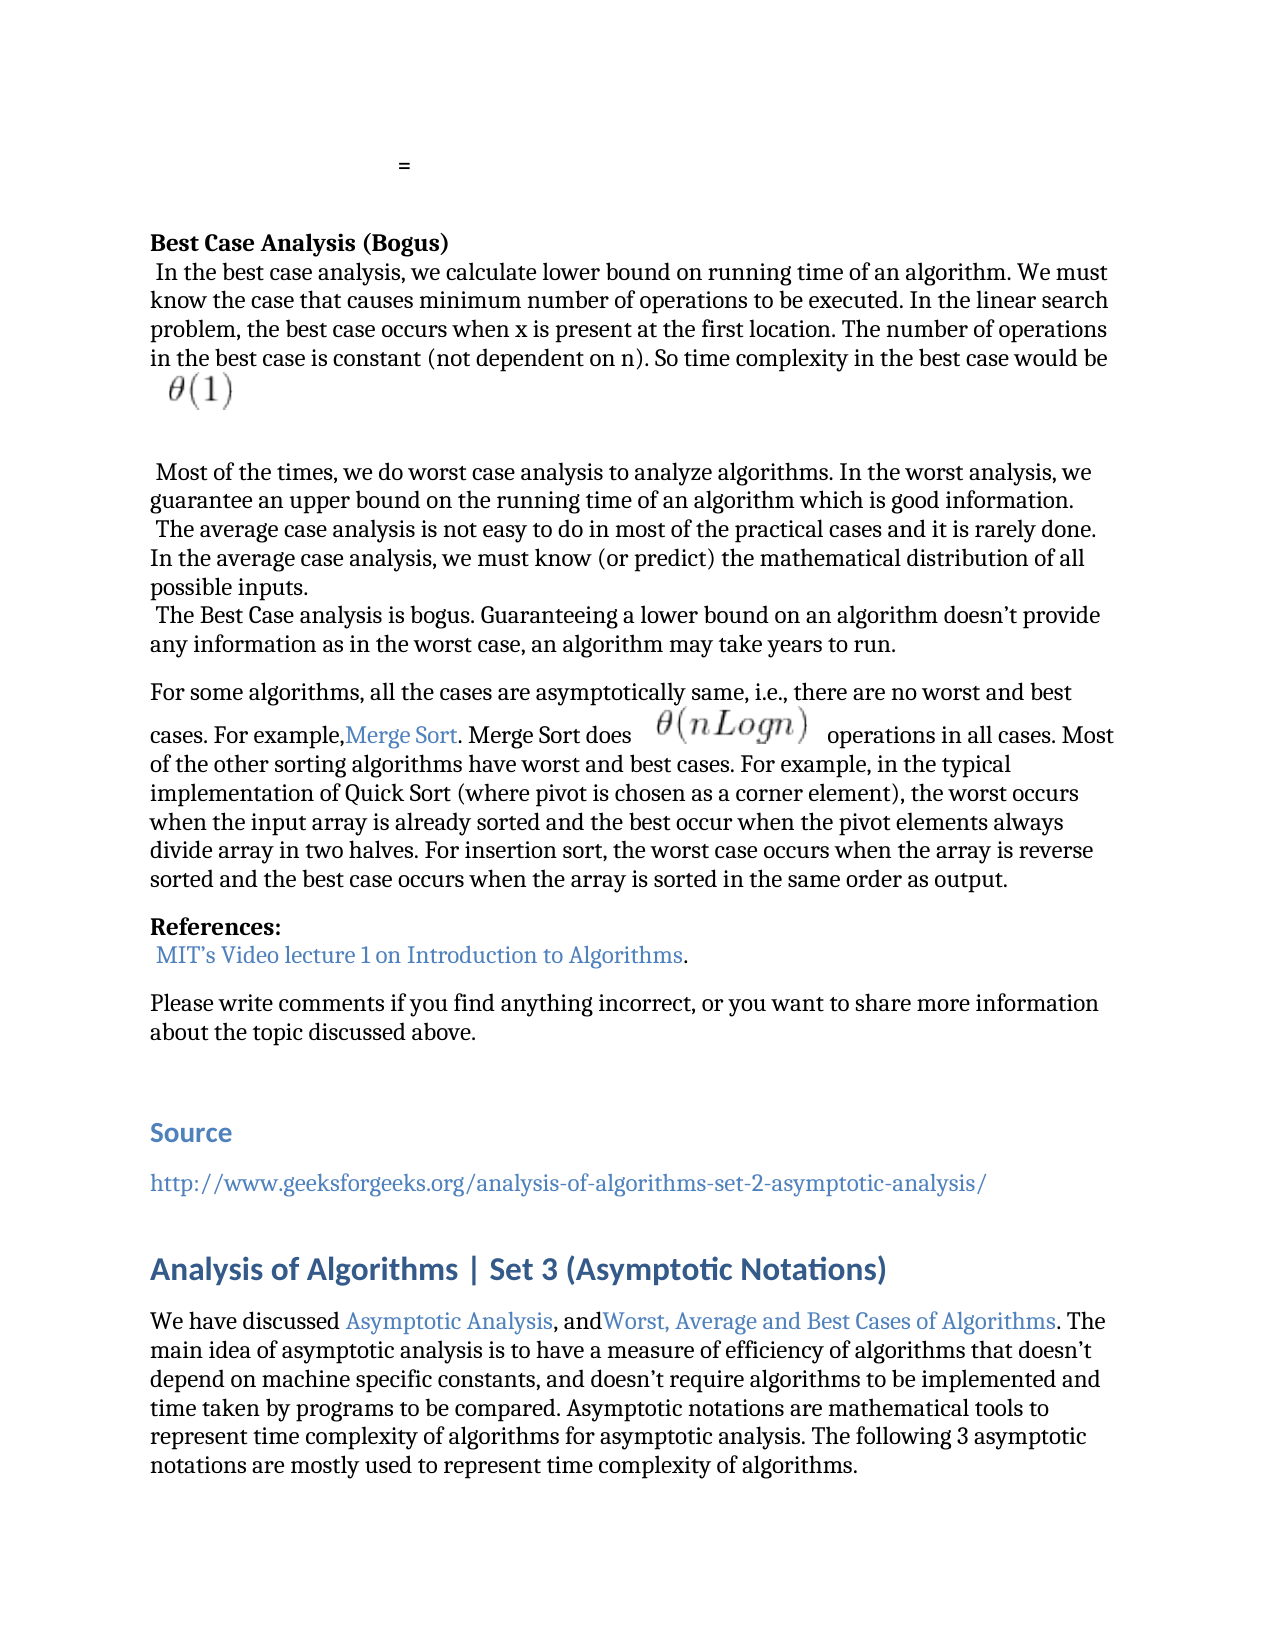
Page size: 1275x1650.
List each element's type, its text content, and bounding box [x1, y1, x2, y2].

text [150, 150, 1125, 210]
text http://www.geeksforgeeks.org/analysis-of-algorithms-set-2-asymptotic-analysis/ [150, 1169, 1125, 1198]
text Most of the times, we do worst case analysis to analyze algorithms. In the worst analysis, we guarantee an upper bound on the running time of an algorithm which is good information. The average case analysis is not easy to do in most of the practical cases and it is rarely done. In the average case analysis, we must know (or predict) the mathematical distribution of all possible inputs. The Best Case analysis is bogus. Guaranteeing a lower bound on an algorithm doesn’t provide any information as in the worst case, an algorithm may take years to run. [150, 429, 1125, 659]
text For some algorithms, all the cases are asymptotically same, i.e., there are no worst and best cases. For example,Merge Sort. Merge Sort does operations in all cases. Most of the other sorting algorithms have worst and best cases. For example, in the typical implementation of Quick Sort (where pivot is chosen as a corner element), the worst occurs when the input array is already sorted and the best occur when the pivot elements always divide array in two halves. For insertion sort, the worst case occurs when the array is reverse sorted and the best case occurs when the array is sorted in the same order as output. [150, 677, 1125, 894]
picture [168, 372, 234, 410]
text References: MIT’s Video lecture 1 on Introduction to Algorithms. [150, 912, 1125, 970]
picture [656, 706, 809, 744]
subtitle Source [150, 1114, 1125, 1150]
text Please write comments if you find anything incorrect, or you want to share more information about the topic discussed above. [150, 989, 1125, 1046]
subtitle Analysis of Algorithms | Set 3 (Asymptotic Notations) [150, 1248, 1125, 1288]
text Best Case Analysis (Bogus) In the best case analysis, we calculate lower bound on running time of an algorithm. We must know the case that causes minimum number of operations to be executed. In the linear search problem, the best case occurs when x is present at the first location. The number of operations in the best case is constant (not dependent on n). So time complexity in the best case would be [150, 229, 1125, 410]
text We have discussed Asymptotic Analysis, andWorst, Average and Best Cases of Algorithms. The main idea of asymptotic analysis is to have a measure of efficiency of algorithms that doesn’t depend on machine specific constants, and doesn’t require algorithms to be implemented and time taken by programs to be compared. Asymptotic notations are mathematical tools to represent time complexity of algorithms for asymptotic analysis. The following 3 asymptotic notations are mostly used to represent time complexity of algorithms. [150, 1307, 1125, 1480]
